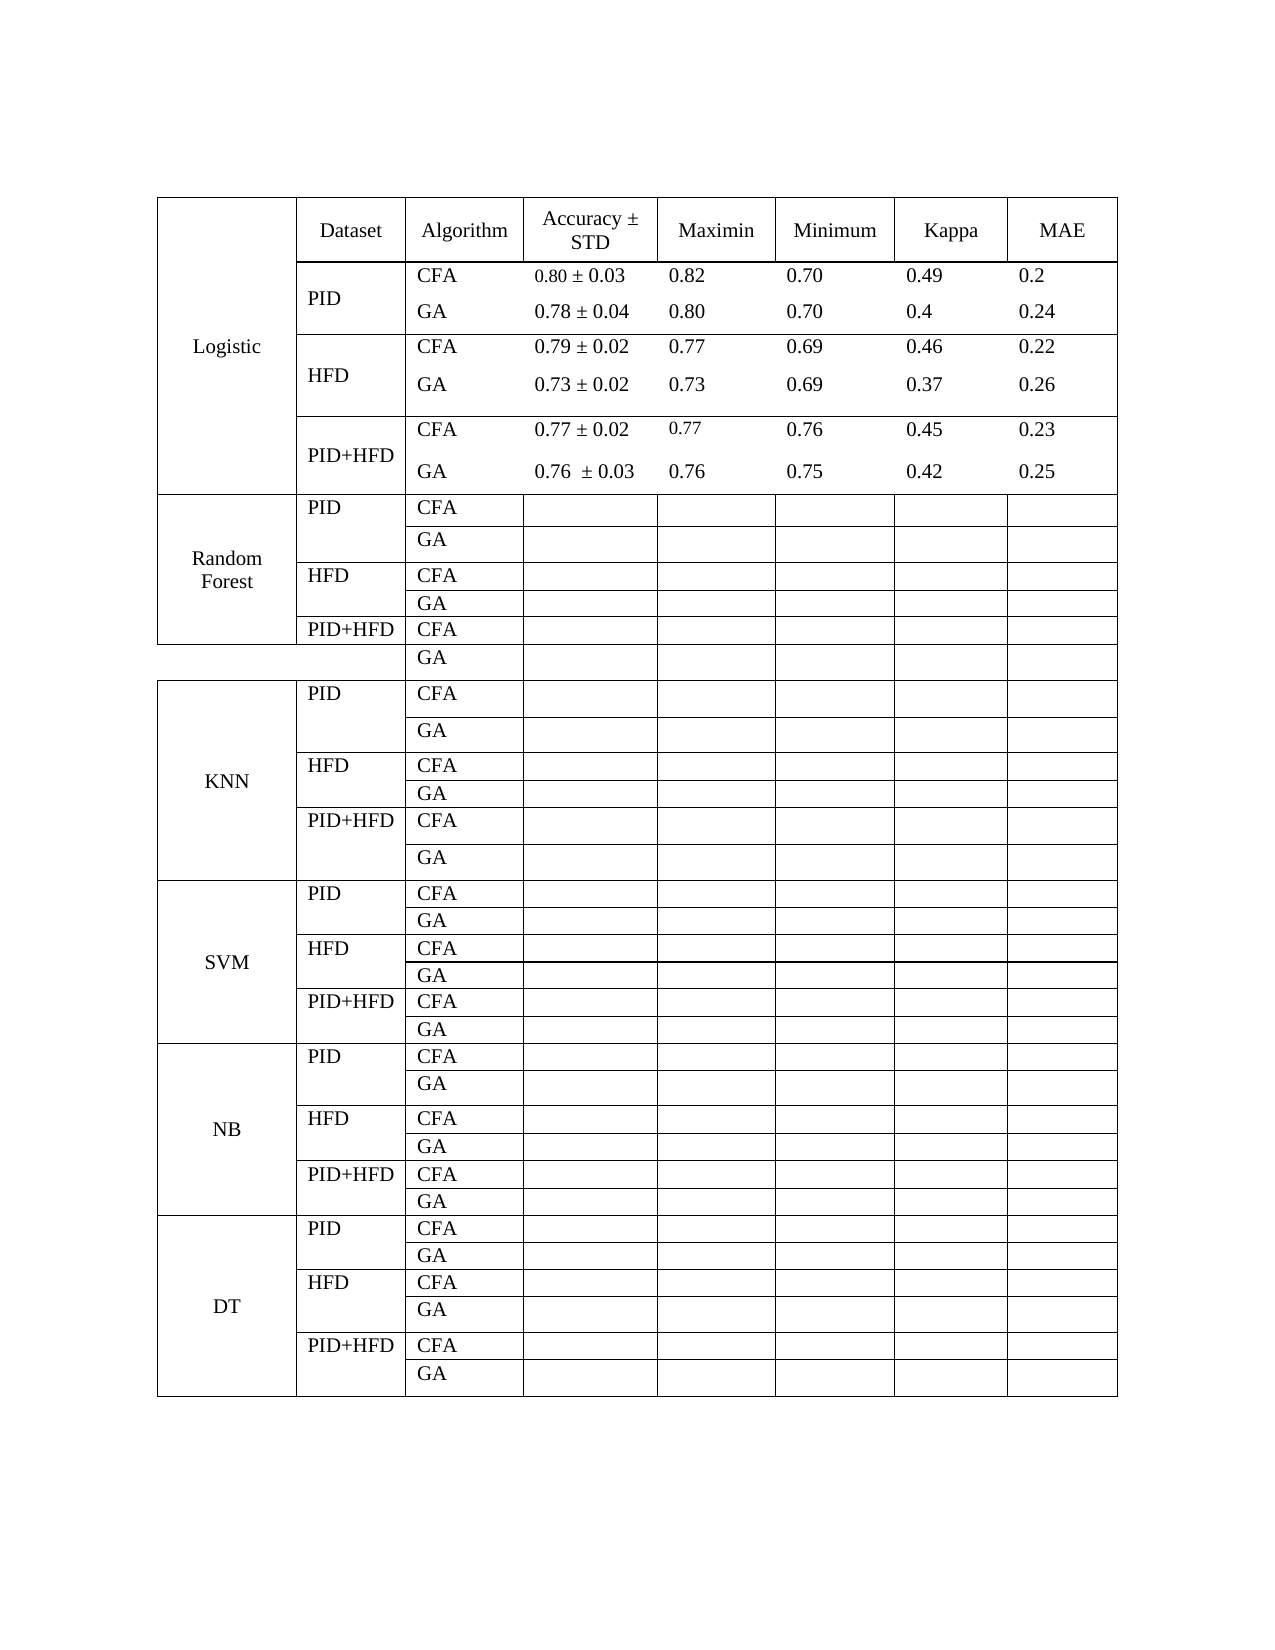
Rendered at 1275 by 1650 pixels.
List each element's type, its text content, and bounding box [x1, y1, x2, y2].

table_header Algorithm [406, 198, 523, 261]
table_cell [1008, 989, 1117, 1016]
table_cell [1008, 527, 1117, 562]
table_cell [658, 989, 775, 1016]
table_cell [524, 1044, 657, 1070]
table_cell 0.45 [895, 417, 1007, 458]
table_cell [776, 1017, 894, 1043]
table_cell [1008, 963, 1117, 988]
table_cell PID+HFD [297, 989, 405, 1043]
table_cell [524, 963, 657, 988]
table_cell [658, 1106, 775, 1133]
table_cell [1008, 908, 1117, 934]
table_cell [658, 495, 775, 526]
table_cell [658, 681, 775, 717]
table_cell KNN [158, 681, 296, 880]
table_cell [658, 908, 775, 934]
table_cell [658, 1017, 775, 1043]
table_cell [895, 1333, 1007, 1359]
table_cell [776, 1106, 894, 1133]
table_cell [524, 1106, 657, 1133]
table_cell PID+HFD [297, 617, 405, 644]
table_cell [895, 1216, 1007, 1242]
table_cell GA [406, 1071, 523, 1105]
table_cell SVM [158, 881, 296, 1043]
table_cell [895, 1360, 1007, 1396]
table_cell [776, 781, 894, 807]
table_cell [524, 495, 657, 526]
table_cell [1008, 681, 1117, 717]
table_cell HFD [297, 335, 405, 416]
table_cell 0.46 [895, 335, 1007, 371]
table_cell GA [406, 1360, 523, 1396]
table_cell [524, 1134, 657, 1160]
table_cell [895, 1106, 1007, 1133]
table_cell [658, 718, 775, 752]
table_cell [524, 881, 657, 907]
table_cell [895, 1270, 1007, 1296]
table_cell HFD [297, 935, 405, 988]
table_cell [658, 753, 775, 780]
table_cell PID [297, 1216, 405, 1269]
table_cell [895, 591, 1007, 616]
table_cell [658, 1297, 775, 1332]
table_cell [895, 908, 1007, 934]
table_cell [1008, 1270, 1117, 1296]
table_header Kappa [895, 198, 1007, 261]
table_cell 0.69 [775, 335, 895, 371]
table_cell [658, 935, 775, 961]
table_cell GA [406, 458, 523, 494]
table_cell [524, 845, 657, 880]
table_cell [895, 645, 1007, 680]
table_cell [1008, 1044, 1117, 1070]
table_cell [895, 563, 1007, 589]
table_cell 0.82 [657, 263, 775, 298]
table_cell CFA [406, 881, 523, 907]
table_cell CFA [406, 753, 523, 780]
table_cell 0.37 [895, 371, 1007, 416]
table_header Maximin [658, 198, 775, 261]
table_cell CFA [406, 563, 523, 589]
table_cell GA [406, 845, 523, 880]
table_cell GA [406, 591, 523, 616]
table_cell 0.77 [657, 335, 775, 371]
table_cell 0.76 [775, 417, 895, 458]
table_cell [524, 645, 657, 680]
table_cell [1008, 591, 1117, 616]
table_cell [1008, 495, 1117, 526]
table_cell GA [406, 1189, 523, 1214]
table_cell [895, 718, 1007, 752]
table_cell [895, 989, 1007, 1016]
table_cell [524, 563, 657, 589]
table_cell PID [297, 495, 405, 562]
table_cell HFD [297, 563, 405, 616]
table_cell [524, 1360, 657, 1396]
table_cell [1008, 753, 1117, 780]
table_cell PID [297, 881, 405, 934]
table_cell [776, 495, 894, 526]
table_cell [1008, 881, 1117, 907]
table_cell [658, 527, 775, 562]
table_cell CFA [406, 1106, 523, 1133]
table_cell [776, 1270, 894, 1296]
table_cell [776, 1297, 894, 1332]
table_cell [895, 963, 1007, 988]
table_cell [776, 1360, 894, 1396]
table_cell [1008, 1333, 1117, 1359]
table_cell GA [406, 1134, 523, 1160]
table_cell [895, 753, 1007, 780]
table_header Dataset [297, 198, 405, 261]
table_cell GA [406, 1297, 523, 1332]
table_cell [524, 591, 657, 616]
table_cell [524, 1017, 657, 1043]
table_cell [658, 845, 775, 880]
table_cell [524, 1243, 657, 1269]
table_cell [658, 1216, 775, 1242]
table_cell [895, 1297, 1007, 1332]
table_cell [524, 1071, 657, 1105]
table_cell [1008, 1297, 1117, 1332]
table_cell GA [406, 371, 523, 416]
table_cell CFA [406, 263, 523, 298]
table_header Logistic [158, 198, 296, 494]
table_cell GA [406, 1017, 523, 1043]
table_cell 0.73 ± 0.02 [523, 371, 657, 416]
table_cell [524, 617, 657, 644]
table_cell PID [297, 1044, 405, 1105]
table_cell [658, 808, 775, 844]
table_cell [776, 527, 894, 562]
table_cell [776, 1189, 894, 1214]
table_cell GA [406, 908, 523, 934]
table_cell [524, 781, 657, 807]
table_cell [776, 963, 894, 988]
table_cell GA [406, 1243, 523, 1269]
table_cell [524, 1297, 657, 1332]
table_cell [895, 1071, 1007, 1105]
table_cell HFD [297, 753, 405, 807]
table_cell DT [158, 1216, 296, 1396]
table_cell [776, 1071, 894, 1105]
table_cell [776, 718, 894, 752]
table_cell [524, 753, 657, 780]
table_cell GA [406, 718, 523, 752]
table_cell 0.25 [1007, 458, 1117, 494]
table_cell [524, 808, 657, 844]
table_cell [776, 617, 894, 644]
table_cell [524, 935, 657, 961]
table_cell PID+HFD [297, 417, 405, 494]
table_cell 0.80 [657, 298, 775, 333]
table_cell [658, 1333, 775, 1359]
table_cell CFA [406, 495, 523, 526]
table_cell [776, 989, 894, 1016]
table_cell [776, 1243, 894, 1269]
table_cell [776, 645, 894, 680]
table_cell [524, 1189, 657, 1214]
table_cell PID+HFD [297, 808, 405, 880]
table_cell CFA [406, 1216, 523, 1242]
table_cell CFA [406, 417, 523, 458]
table_cell [1008, 718, 1117, 752]
table_cell [524, 681, 657, 717]
table_cell 0.22 [1007, 335, 1117, 371]
table_cell CFA [406, 681, 523, 717]
table_cell [658, 963, 775, 988]
table_cell [1008, 1106, 1117, 1133]
table_cell [776, 845, 894, 880]
table_cell [895, 617, 1007, 644]
table_cell GA [406, 298, 523, 333]
table_cell GA [406, 527, 523, 562]
table_cell 0.4 [895, 298, 1007, 333]
table_cell [524, 1216, 657, 1242]
table_cell [1008, 1360, 1117, 1396]
table_cell 0.42 [895, 458, 1007, 494]
table_cell [776, 1216, 894, 1242]
table_cell CFA [406, 1044, 523, 1070]
table_cell [524, 1161, 657, 1187]
table_cell [658, 881, 775, 907]
table_cell [895, 1243, 1007, 1269]
table_cell PID [297, 681, 405, 752]
table_cell [776, 753, 894, 780]
table_cell [658, 563, 775, 589]
table_cell [524, 527, 657, 562]
table_cell [1008, 1189, 1117, 1214]
table_cell 0.49 [895, 263, 1007, 298]
table_cell PID+HFD [297, 1161, 405, 1214]
table_cell [658, 781, 775, 807]
table_cell [776, 563, 894, 589]
table_cell [1008, 1017, 1117, 1043]
table_cell [658, 591, 775, 616]
table_cell 0.26 [1007, 371, 1117, 416]
table_cell [658, 645, 775, 680]
table_cell [658, 1044, 775, 1070]
table_header Accuracy ± STD [524, 198, 657, 261]
table_cell 0.79 ± 0.02 [523, 335, 657, 371]
table_cell [658, 1134, 775, 1160]
table_cell [1008, 1161, 1117, 1187]
table_cell [776, 681, 894, 717]
table_cell [895, 845, 1007, 880]
table_cell [1008, 645, 1117, 680]
table_cell HFD [297, 1106, 405, 1160]
table_cell 0.73 [657, 371, 775, 416]
table_cell [1008, 781, 1117, 807]
table_cell [895, 781, 1007, 807]
table_cell GA [406, 963, 523, 988]
table_cell CFA [406, 989, 523, 1016]
table_cell [776, 1333, 894, 1359]
table_cell [524, 1333, 657, 1359]
table_cell [1008, 1071, 1117, 1105]
table_cell GA [406, 645, 523, 680]
table_cell [1008, 617, 1117, 644]
table_cell [658, 1071, 775, 1105]
table_cell CFA [406, 335, 523, 371]
table_cell CFA [406, 617, 523, 644]
table_cell [776, 1161, 894, 1187]
table_cell 0.70 [775, 263, 895, 298]
table_cell GA [406, 781, 523, 807]
table_cell 0.70 [775, 298, 895, 333]
table_cell PID+HFD [297, 1333, 405, 1396]
table_cell 0.76 [657, 458, 775, 494]
table_cell [776, 935, 894, 961]
table_cell [658, 1360, 775, 1396]
table_cell [895, 808, 1007, 844]
table_cell [776, 1044, 894, 1070]
table_cell CFA [406, 1333, 523, 1359]
table_cell [776, 591, 894, 616]
table_cell [895, 1017, 1007, 1043]
table_cell [1008, 1243, 1117, 1269]
table_cell [658, 617, 775, 644]
table_cell [658, 1189, 775, 1214]
table_cell [524, 1270, 657, 1296]
table_cell [895, 681, 1007, 717]
table_cell [895, 1134, 1007, 1160]
table_cell [895, 495, 1007, 526]
table_cell CFA [406, 808, 523, 844]
table_cell [895, 1189, 1007, 1214]
table_cell [1008, 1134, 1117, 1160]
table_cell 0.78 ± 0.04 [523, 298, 657, 333]
table_cell 0.23 [1007, 417, 1117, 458]
table_cell [524, 989, 657, 1016]
table_cell [895, 527, 1007, 562]
table_cell 0.76 ± 0.03 [523, 458, 657, 494]
table_cell [776, 908, 894, 934]
table_cell [776, 808, 894, 844]
table_cell CFA [406, 1161, 523, 1187]
table_cell [1008, 808, 1117, 844]
table_header Minimum [776, 198, 894, 261]
table_cell 0.77 [657, 417, 775, 458]
table_cell CFA [406, 935, 523, 961]
table_cell Random Forest [158, 495, 296, 644]
table_cell 0.24 [1007, 298, 1117, 333]
table_cell 0.2 [1007, 263, 1117, 298]
table_cell [1008, 935, 1117, 961]
table_cell 0.80 ± 0.03 [523, 263, 657, 298]
table_cell [895, 881, 1007, 907]
table_cell [658, 1270, 775, 1296]
table_cell [1008, 845, 1117, 880]
table_cell [524, 908, 657, 934]
table_cell [658, 1243, 775, 1269]
table_cell 0.69 [775, 371, 895, 416]
table_cell HFD [297, 1270, 405, 1332]
table_cell [1008, 563, 1117, 589]
table_cell [658, 1161, 775, 1187]
table_cell CFA [406, 1270, 523, 1296]
table_cell NB [158, 1044, 296, 1214]
table_cell [895, 1044, 1007, 1070]
table_cell [524, 718, 657, 752]
table_cell 0.77 ± 0.02 [523, 417, 657, 458]
table_cell PID [297, 263, 405, 333]
table_cell [895, 935, 1007, 961]
table_cell 0.75 [775, 458, 895, 494]
table_cell [895, 1161, 1007, 1187]
table_cell [776, 1134, 894, 1160]
table_cell [776, 881, 894, 907]
table_cell [1008, 1216, 1117, 1242]
table_header MAE [1008, 198, 1117, 261]
